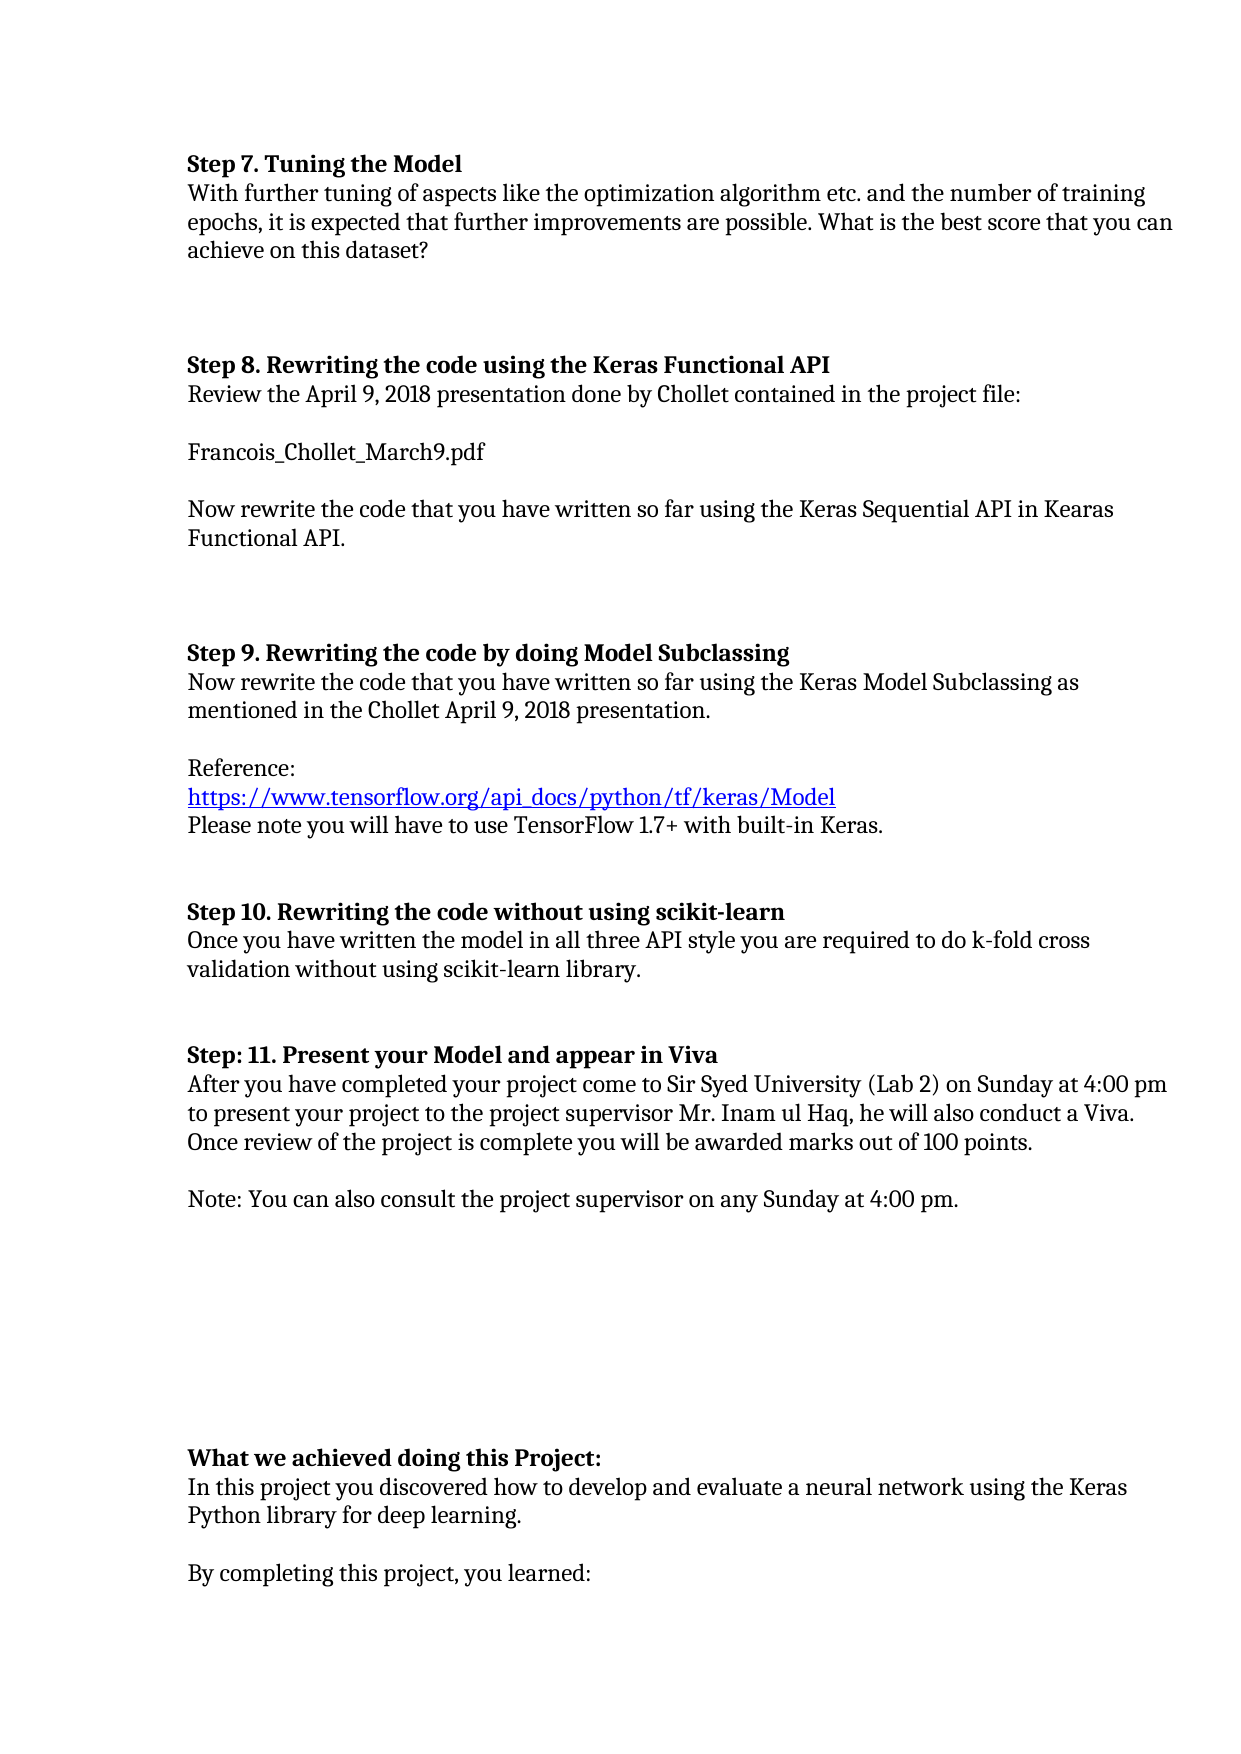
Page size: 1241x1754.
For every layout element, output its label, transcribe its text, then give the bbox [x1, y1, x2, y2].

text In this project you discovered how to develop and evaluate a neural network using the Keras Python library for deep learning. [187, 1472, 1182, 1530]
text Francois_Chollet_March9.pdf [187, 437, 1182, 466]
text Step 8. Rewriting the code using the Keras Functional API [187, 351, 1182, 380]
text Now rewrite the code that you have written so far using the Keras Sequential API in Kearas Functional API. [187, 495, 1182, 552]
text Step: 11. Present your Model and appear in Viva [187, 1041, 1182, 1070]
text Now rewrite the code that you have written so far using the Keras Model Subclassing as mentioned in the Chollet April 9, 2018 presentation. [187, 667, 1182, 725]
text Please note you will have to use TensorFlow 1.7+ with built-in Keras. [187, 811, 1182, 840]
text Once you have written the model in all three API style you are required to do k-fold cross validation without using scikit-learn library. [187, 926, 1182, 984]
text What we achieved doing this Project: [187, 1444, 1182, 1472]
text Step 10. Rewriting the code without using scikit-learn [187, 897, 1182, 926]
text https://www.tensorflow.org/api_docs/python/tf/keras/Model [187, 782, 1182, 811]
text Reference: [187, 754, 1182, 782]
text With further tuning of aspects like the optimization algorithm etc. and the number of training epochs, it is expected that further improvements are possible. What is the best score that you can achieve on this dataset? [187, 179, 1182, 265]
text Step 7. Tuning the Model [187, 150, 1182, 179]
text Note: You can also consult the project supervisor on any Sunday at 4:00 pm. [187, 1185, 1182, 1214]
text By completing this project, you learned: [187, 1559, 1182, 1587]
text Step 9. Rewriting the code by doing Model Subclassing [187, 639, 1182, 667]
text Review the April 9, 2018 presentation done by Chollet contained in the project file: [187, 380, 1182, 409]
text After you have completed your project come to Sir Syed University (Lab 2) on Sunday at 4:00 pm to present your project to the project supervisor Mr. Inam ul Haq, he will also conduct a Viva. Once review of the project is complete you will be awarded marks out of 100 points. [187, 1070, 1182, 1156]
